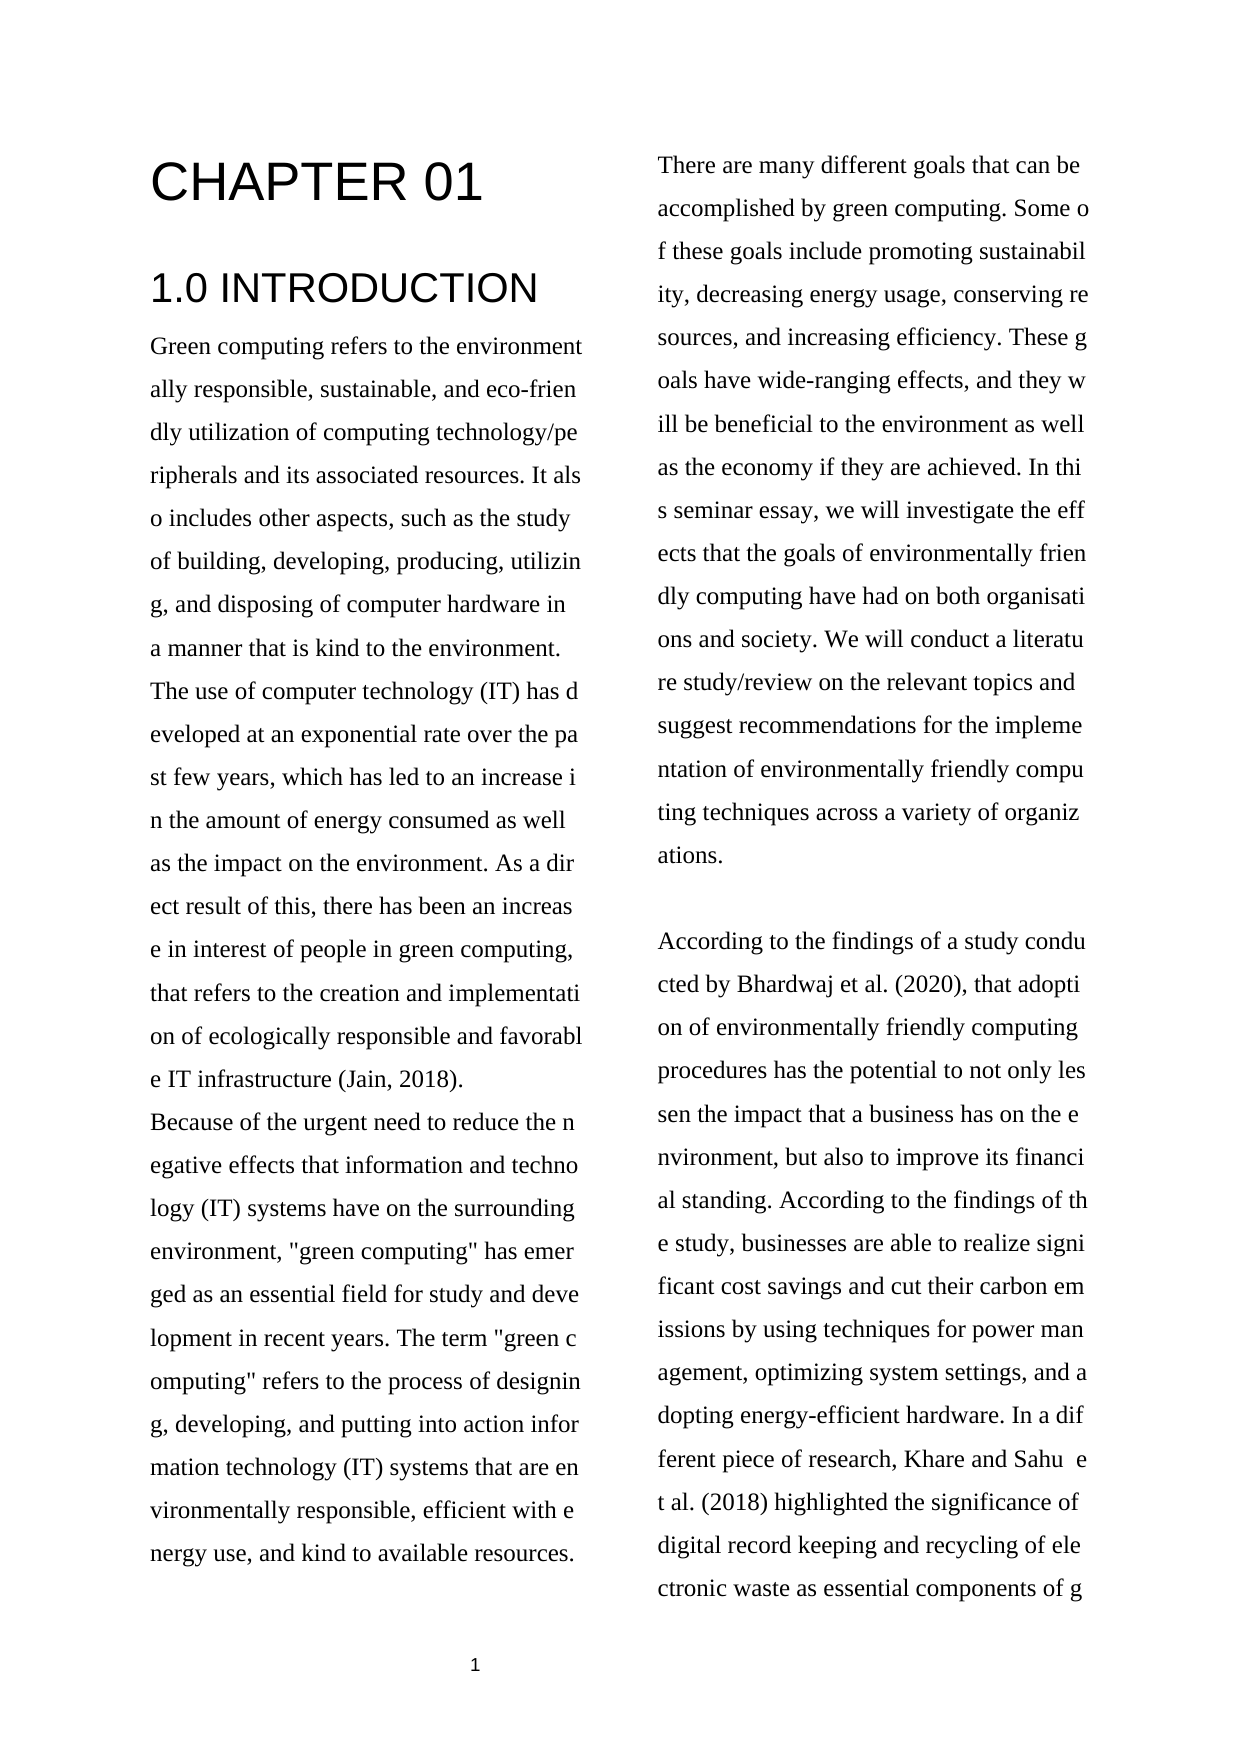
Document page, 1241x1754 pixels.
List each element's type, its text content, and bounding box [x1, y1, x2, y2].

text Green computing refers to the environmentally responsible, sustainable, and eco-friendly utilization of computing technology/peripherals and its associated resources. It also includes other aspects, such as the study of building, developing, producing, utilizing, and disposing of computer hardware in a manner that is kind to the environment. [150, 331, 582, 661]
text Because of the urgent need to reduce the negative effects that information and technology (IT) systems have on the surrounding environment, "green computing" has emerged as an essential field for study and development in recent years. The term "green computing" refers to the process of designing, developing, and putting into action information technology (IT) systems that are environmentally responsible, efficient with energy use, and kind to available resources. There are many different goals that can be accomplished by green computing. Some of these goals include promoting sustainability, decreasing energy usage, conserving resources, and increasing efficiency. These goals have wide-ranging effects, and they will be beneficial to the environment as well as the economy if they are achieved. In this seminar essay, we will investigate the effects that the goals of environmentally friendly computing have had on both organisations and society. We will conduct a literature study/review on the relevant topics and suggest recommendations for the implementation of environmentally friendly computing techniques across a variety of organizations. [150, 1107, 582, 1567]
subtitle 1.0 INTRODUCTION [150, 263, 582, 311]
text The use of computer technology (IT) has developed at an exponential rate over the past few years, which has led to an increase in the amount of energy consumed as well as the impact on the environment. As a direct result of this, there has been an increase in interest of people in green computing, that refers to the creation and implementation of ecologically responsible and favorable IT infrastructure (Jain, 2018). [150, 676, 582, 1093]
text Because of the urgent need to reduce the negative effects that information and technology (IT) systems have on the surrounding environment, "green computing" has emerged as an essential field for study and development in recent years. The term "green computing" refers to the process of designing, developing, and putting into action information technology (IT) systems that are environmentally responsible, efficient with energy use, and kind to available resources. There are many different goals that can be accomplished by green computing. Some of these goals include promoting sustainability, decreasing energy usage, conserving resources, and increasing efficiency. These goals have wide-ranging effects, and they will be beneficial to the environment as well as the economy if they are achieved. In this seminar essay, we will investigate the effects that the goals of environmentally friendly computing have had on both organisations and society. We will conduct a literature study/review on the relevant topics and suggest recommendations for the implementation of environmentally friendly computing techniques across a variety of organizations. [657, 150, 1090, 869]
title CHAPTER 01 [150, 150, 582, 212]
